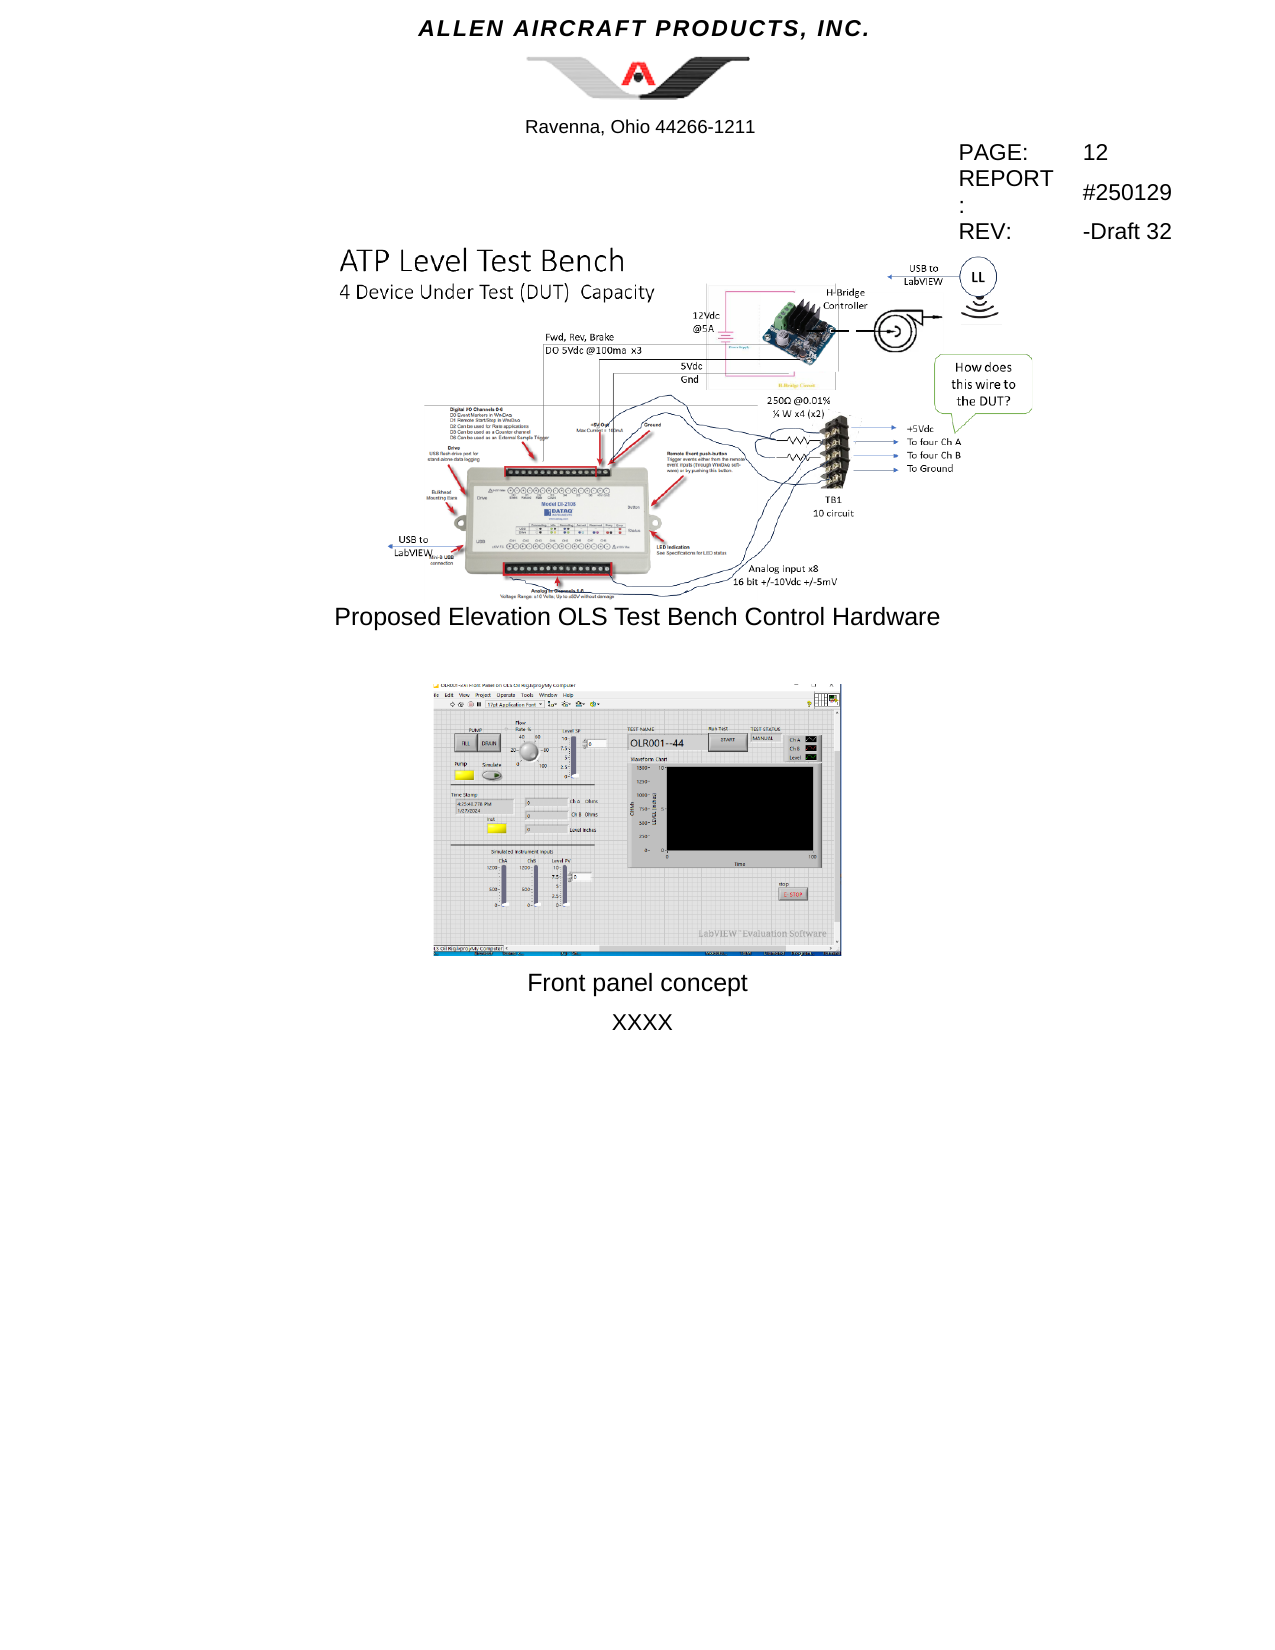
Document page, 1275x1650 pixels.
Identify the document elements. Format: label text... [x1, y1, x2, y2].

picture [433, 684, 842, 956]
picture [318, 244, 1033, 603]
list XXXX [159, 1009, 1125, 1035]
text Front panel concept [150, 967, 1125, 996]
text Proposed Elevation OLS Test Bench Control Hardware [150, 602, 1125, 631]
